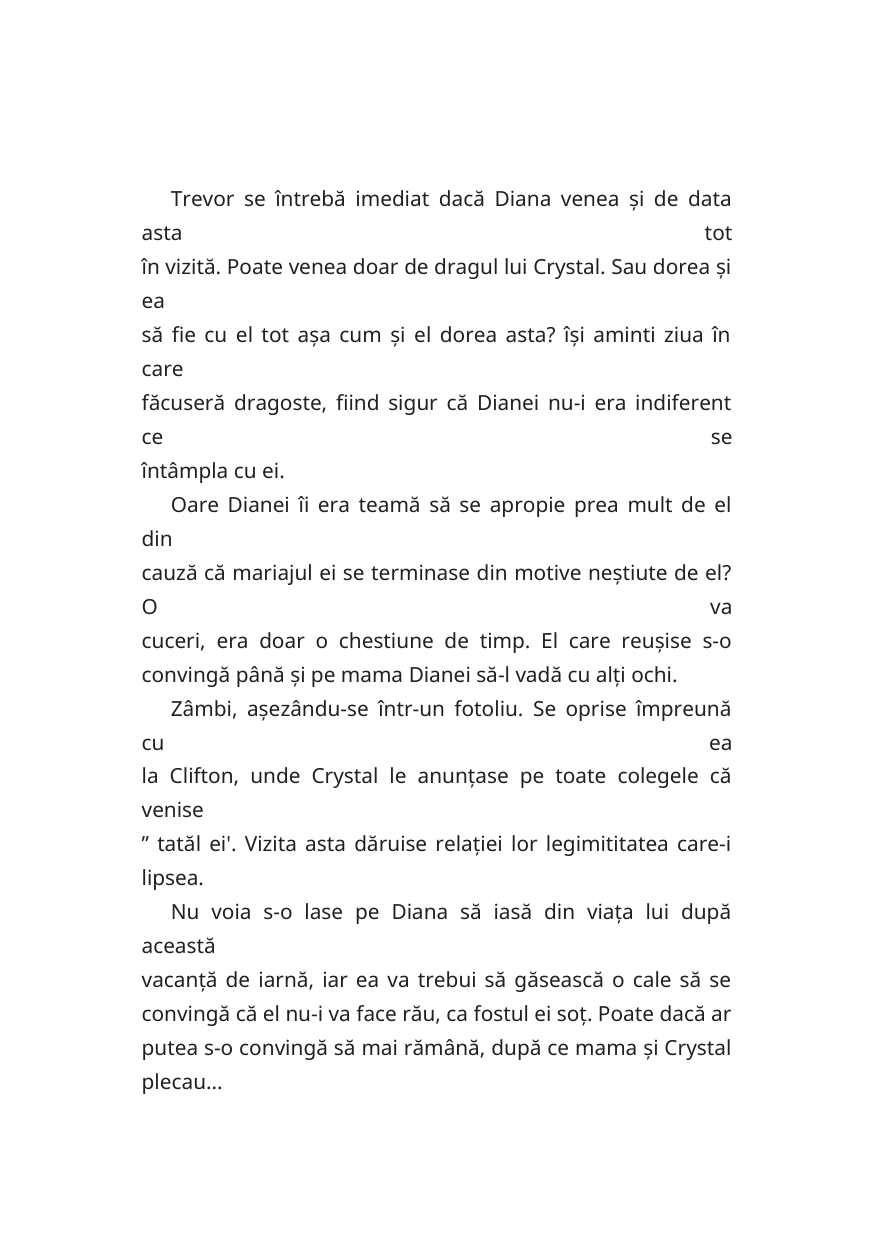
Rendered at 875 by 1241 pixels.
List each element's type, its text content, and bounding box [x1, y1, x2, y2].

text Nu voia s-o lase pe Diana să iasă din viaţa lui după această vacanţă de iarnă, iar ea va trebui să găsească o cale să se convingă că el nu-i va face rău, ca fostul ei soţ. Poate dacă ar putea s-o convingă să mai rămână, după ce mama şi Crystal plecau... [141, 893, 732, 1096]
text Zâmbi, aşezându-se într-un fotoliu. Se oprise împreună cu ea la Clifton, unde Crystal le anunţase pe toate colegele că venise ” tatăl ei'. Vizita asta dăruise relaţiei lor legimititatea care-i lipsea. [141, 689, 732, 893]
text Trevor se întrebă imediat dacă Diana venea şi de data asta tot în vizită. Poate venea doar de dragul lui Crystal. Sau dorea şi ea să fie cu el tot aşa cum şi el dorea asta? îşi aminti ziua în care făcuseră dragoste, fiind sigur că Dianei nu-i era indiferent ce se întâmpla cu ei. [141, 179, 732, 485]
text Oare Dianei îi era teamă să se apropie prea mult de el din cauză că mariajul ei se terminase din motive neştiute de el? O va cuceri, era doar o chestiune de timp. El care reuşise s-o convingă până şi pe mama Dianei să-l vadă cu alţi ochi. [141, 485, 732, 689]
